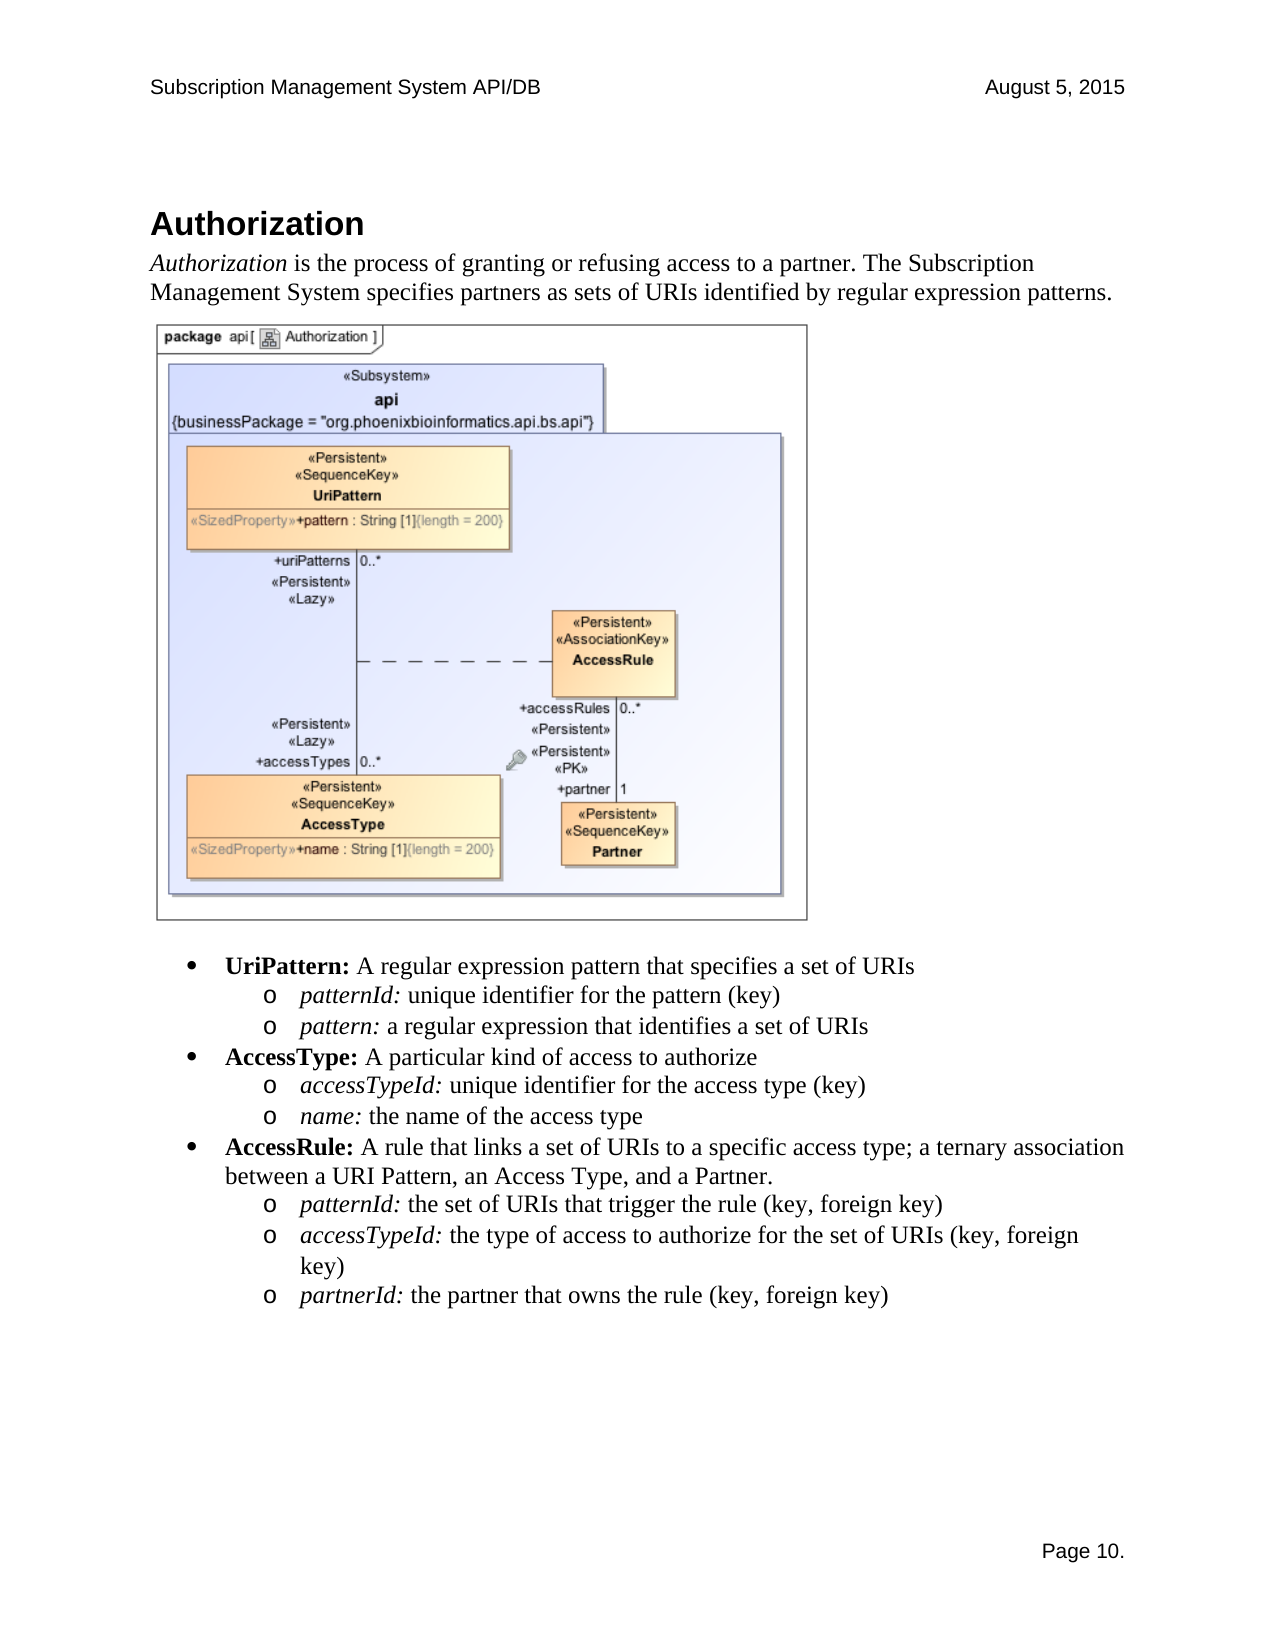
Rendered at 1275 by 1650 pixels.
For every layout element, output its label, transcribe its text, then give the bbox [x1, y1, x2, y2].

list AccessType: A particular kind of access to authorize [187, 1042, 1125, 1070]
list name: the name of the access type [262, 1101, 1125, 1132]
list partnerId: the partner that owns the rule (key, foreign key) [262, 1280, 1125, 1311]
list accessTypeId: the type of access to authorize for the set of URIs (key, foreign key) [262, 1220, 1125, 1280]
subtitle Authorization [150, 204, 1125, 242]
list accessTypeId: unique identifier for the access type (key) [262, 1070, 1125, 1101]
list patternId: the set of URIs that trigger the rule (key, foreign key) [262, 1189, 1125, 1220]
picture [150, 318, 826, 939]
list patternId: unique identifier for the pattern (key) [262, 980, 1125, 1011]
list AccessRule: A rule that links a set of URIs to a specific access type; a ternary association between a URI Pattern, an Access Type, and a Partner. [187, 1132, 1125, 1189]
text Authorization is the process of granting or refusing access to a partner. The Subscription Management System specifies partners as sets of URIs identified by regular expression patterns. [150, 248, 1125, 306]
list UriPattern: A regular expression pattern that specifies a set of URIs [187, 951, 1125, 980]
list pattern: a regular expression that identifies a set of URIs [262, 1011, 1125, 1042]
